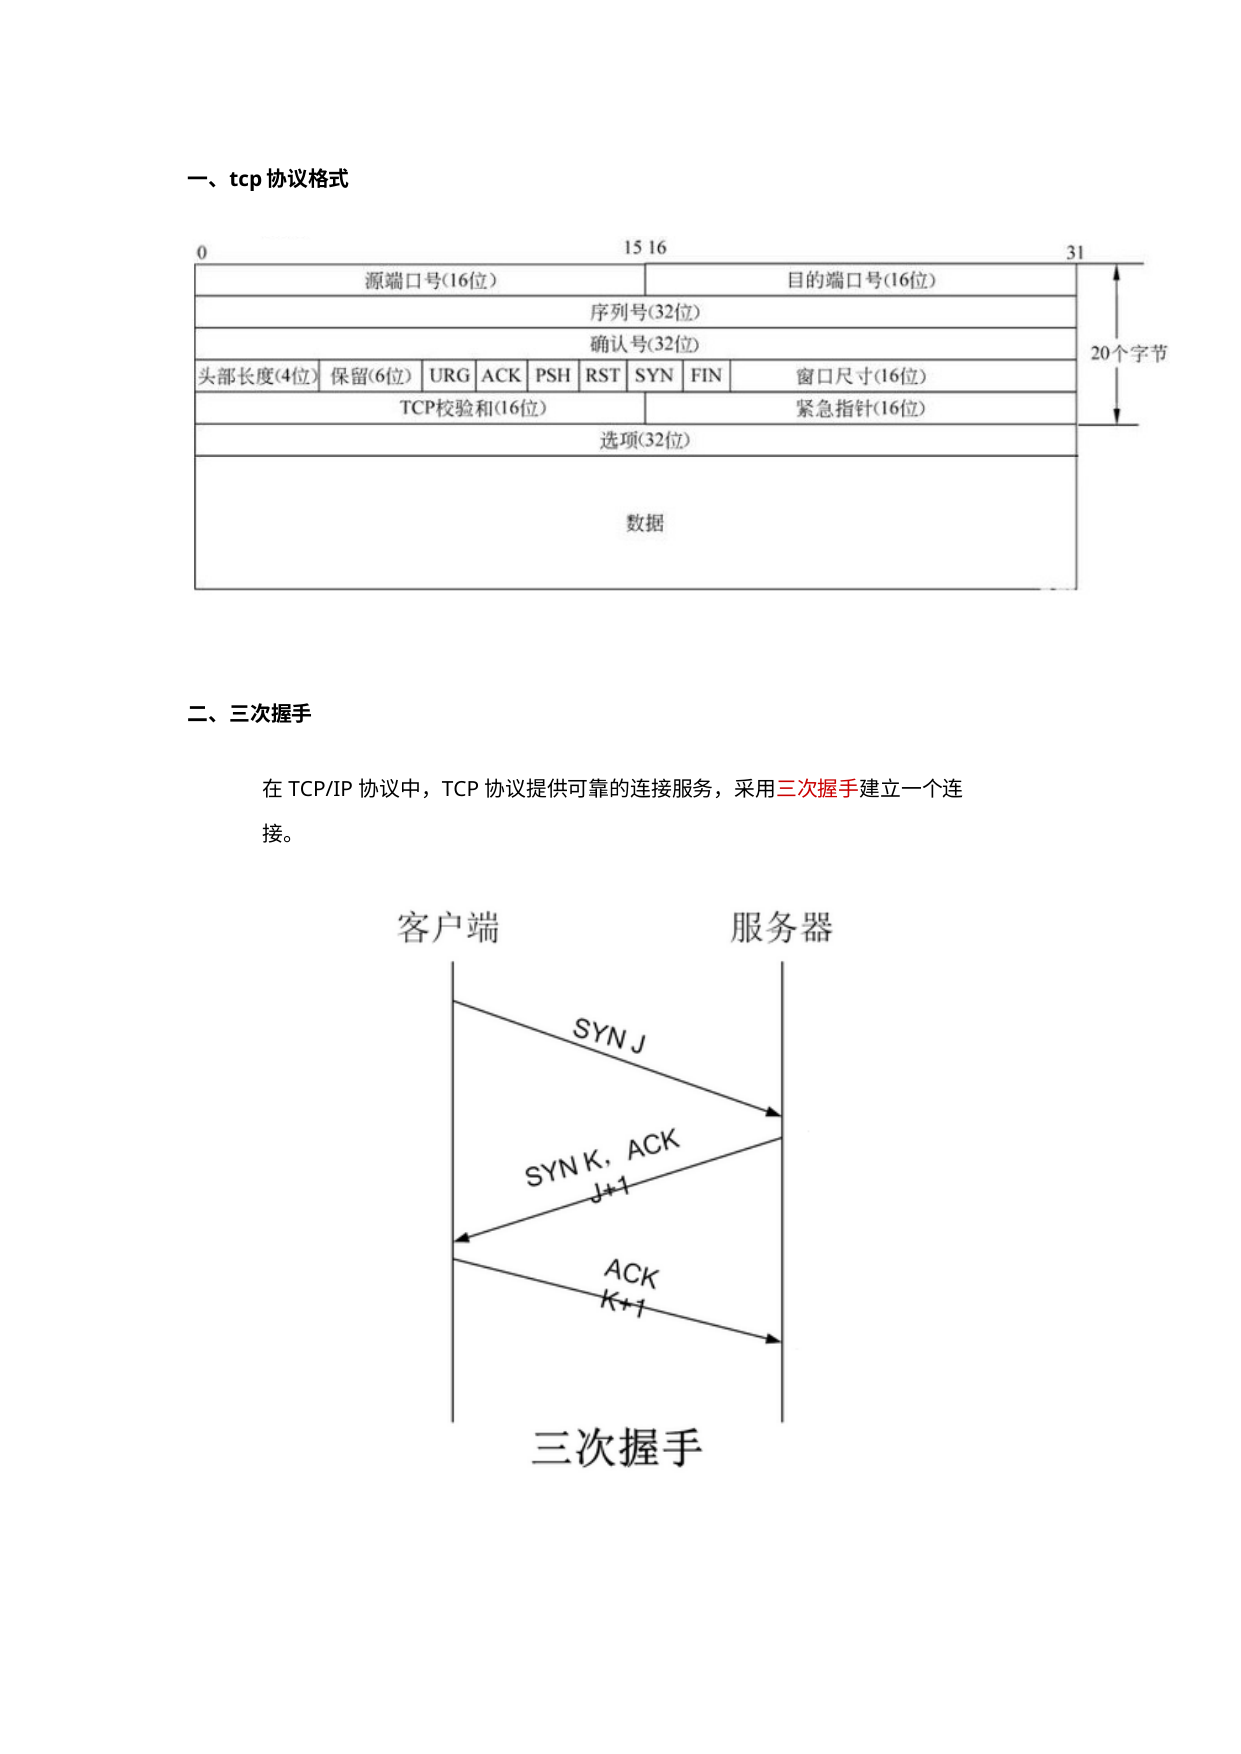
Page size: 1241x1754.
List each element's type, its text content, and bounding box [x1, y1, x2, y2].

subtitle 一、tcp协议格式 [187, 162, 1053, 192]
subtitle 二、三次握手 [187, 697, 1053, 728]
picture [380, 891, 855, 1477]
text 在 TCP/IP 协议中，TCP 协议提供可靠的连接服务，采用三次握手建立一个连接。 [262, 772, 978, 847]
picture [187, 236, 1176, 599]
